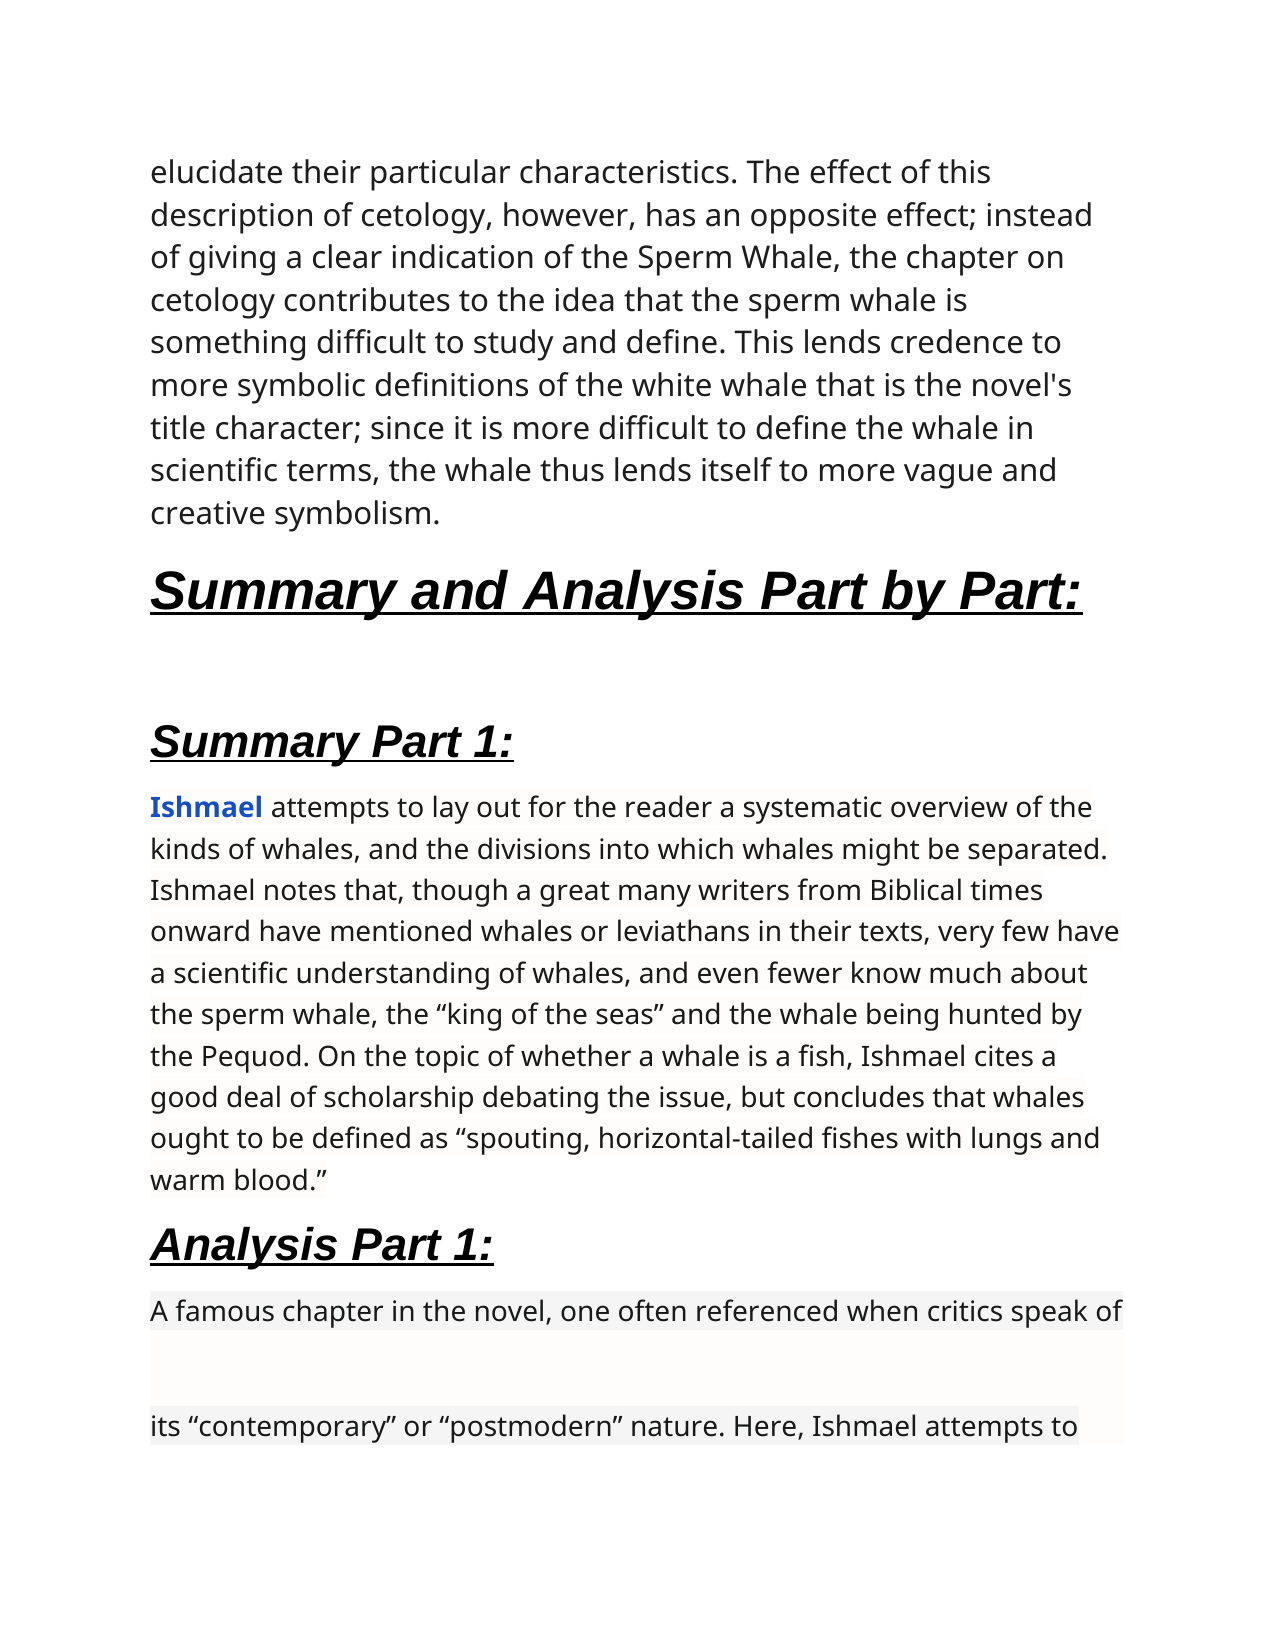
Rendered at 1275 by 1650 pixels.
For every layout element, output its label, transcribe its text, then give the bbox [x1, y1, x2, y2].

text Analysis Part 1: [150, 1218, 1125, 1271]
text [150, 150, 1125, 533]
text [150, 1291, 1125, 1445]
text Ishmael attempts to lay out for the reader a systematic overview of the kinds of whales, and the divisions into which whales might be separated. Ishmael notes that, though a great many writers from Biblical times onward have mentioned whales or leviathans in their texts, very few have a scientific understanding of whales, and even fewer know much about the sperm whale, the “king of the seas” and the whale being hunted by the Pequod. On the topic of whether a whale is a fish, Ishmael cites a good deal of scholarship debating the issue, but concludes that whales ought to be defined as “spouting, horizontal-tailed fishes with lungs and warm blood.” [150, 788, 1125, 1198]
text Summary Part 1: [150, 714, 1125, 767]
text Summary and Analysis Part by Part: [150, 558, 1125, 621]
